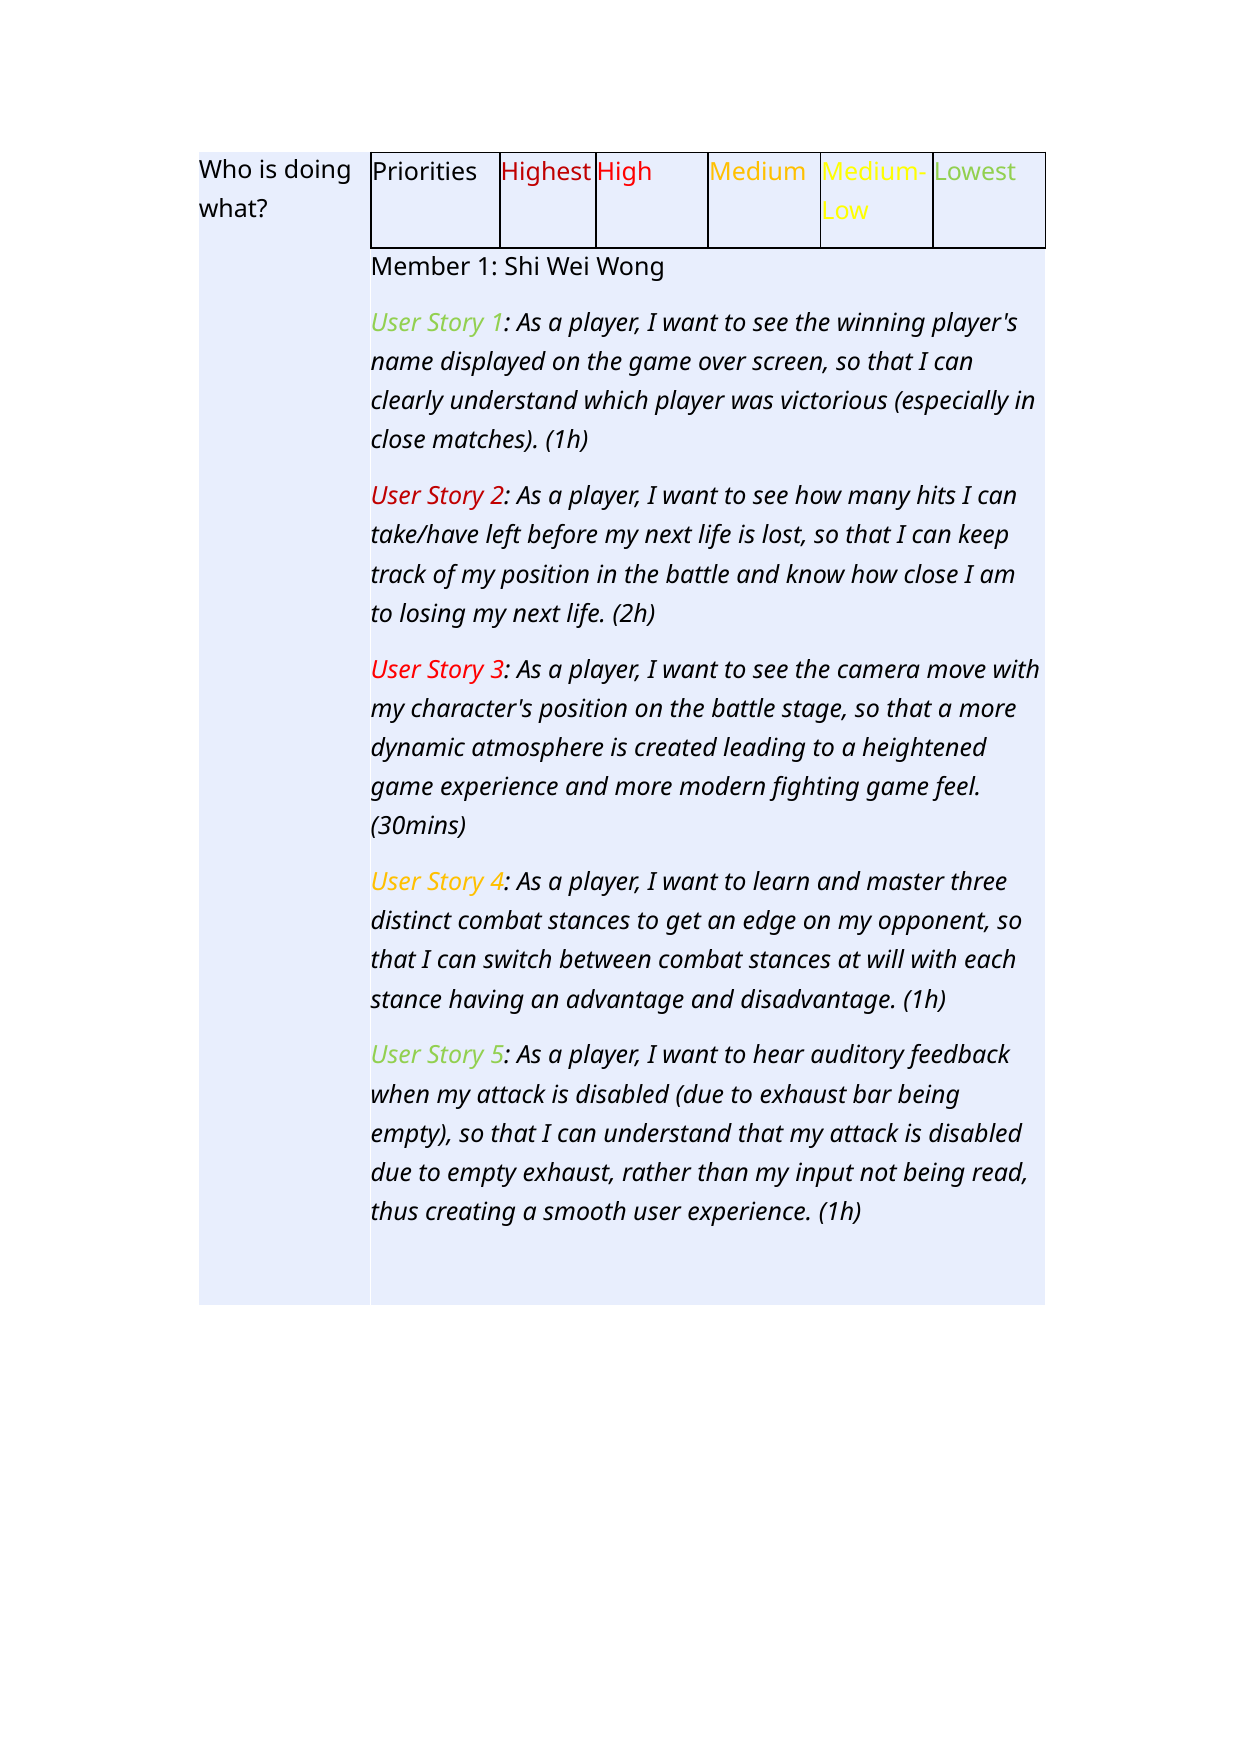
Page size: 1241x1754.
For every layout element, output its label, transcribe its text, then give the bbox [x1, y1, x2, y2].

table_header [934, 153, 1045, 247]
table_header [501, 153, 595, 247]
table_header Member 1: Shi Wei Wong User Story 1: As a player, I want to see the winning player's name displayed on the game over screen, so that I can clearly understand which player was victorious (especially in close matches). (1h) User Story 2: As a player, I want to see how many hits I can take/have left before my next life is lost, so that I can keep track of my position in the battle and know how close I am to losing my next life. (2h) User Story 3: As a player, I want to see the camera move with my character's position on the battle stage, so that a more dynamic atmosphere is created leading to a heightened game experience and more modern fighting game feel. (30mins) User Story 4: As a player, I want to learn and master three distinct combat stances to get an edge on my opponent, so that I can switch between combat stances at will with each stance having an advantage and disadvantage. (1h) User Story 5: As a player, I want to hear auditory feedback when my attack is disabled (due to exhaust bar being empty), so that I can understand that my attack is disabled due to empty exhaust, rather than my input not being read, thus creating a smooth user experience. (1h) [371, 249, 1045, 1305]
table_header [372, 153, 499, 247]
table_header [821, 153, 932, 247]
table_header Who is doing what? [199, 152, 370, 1305]
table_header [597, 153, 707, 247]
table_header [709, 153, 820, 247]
